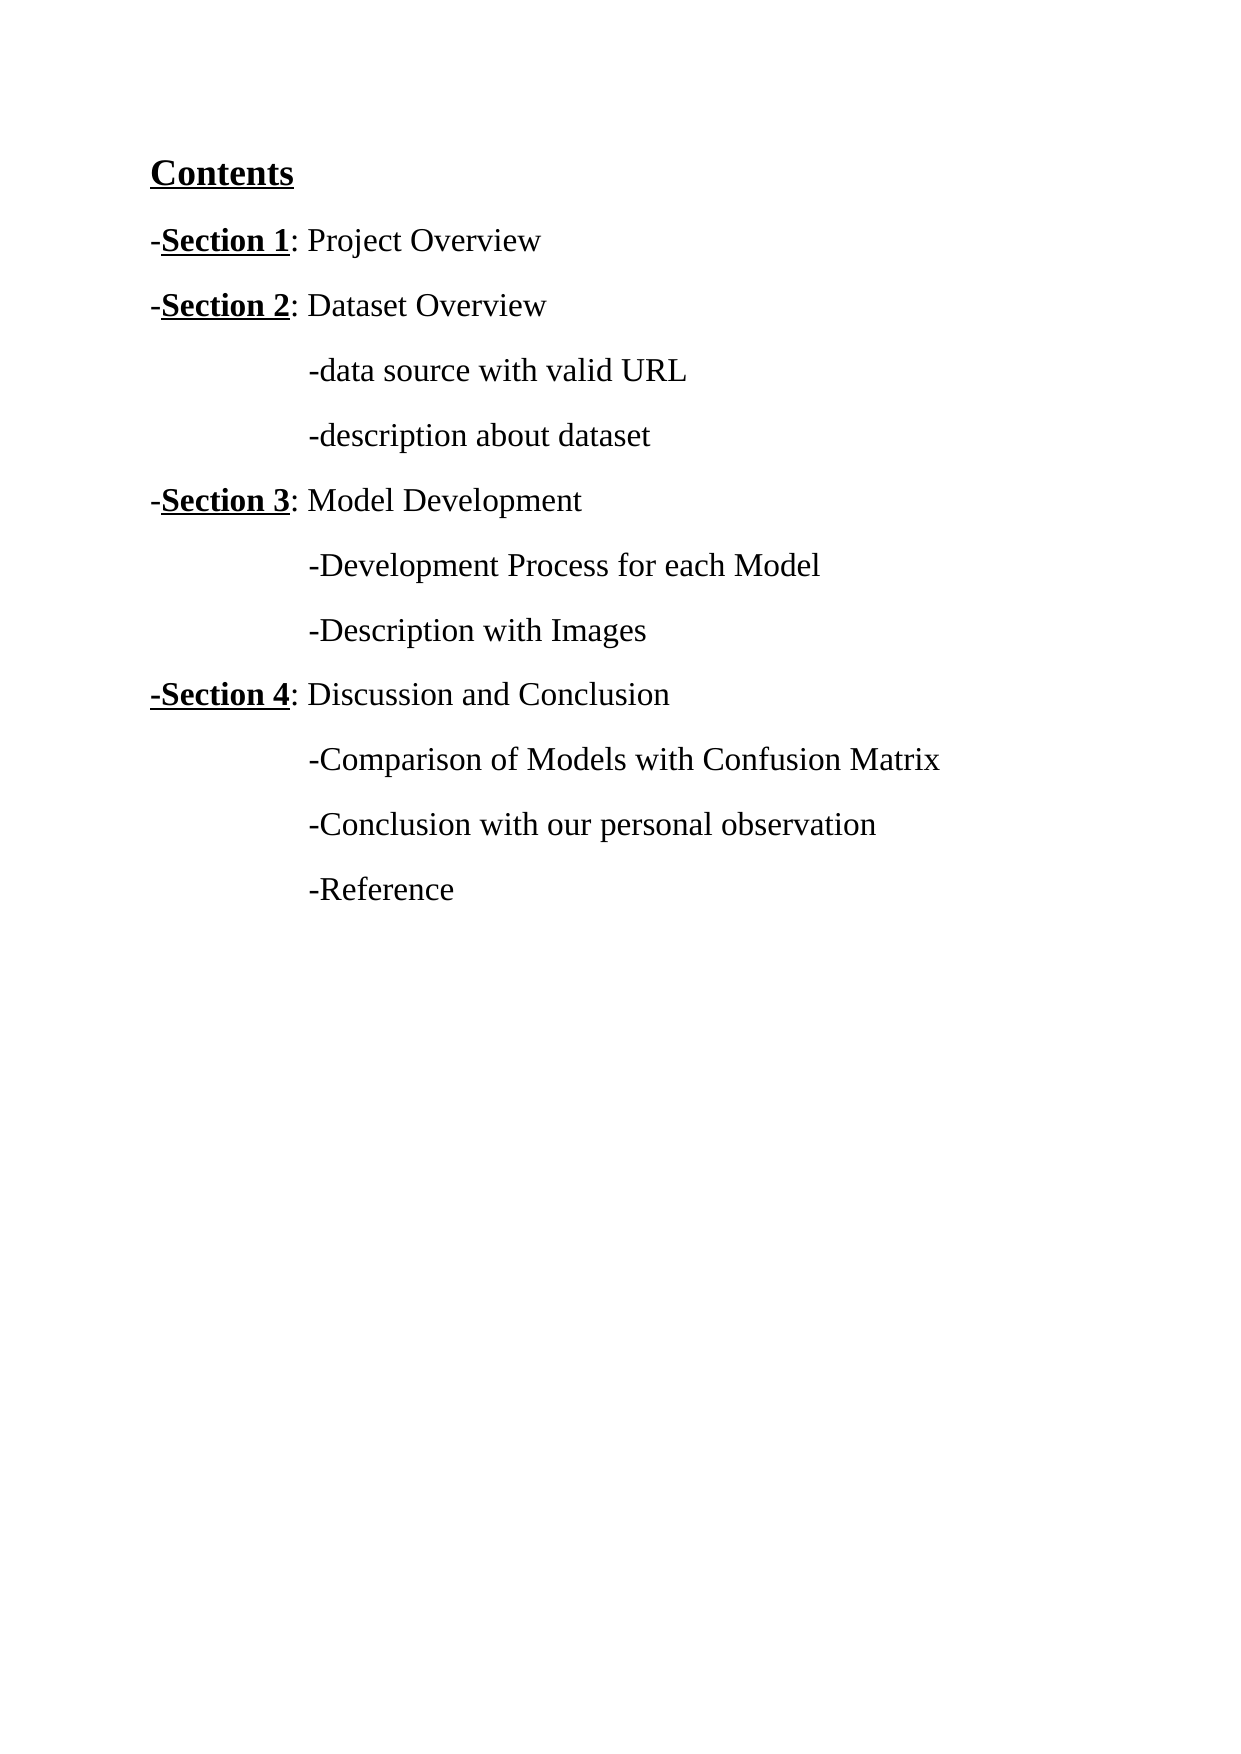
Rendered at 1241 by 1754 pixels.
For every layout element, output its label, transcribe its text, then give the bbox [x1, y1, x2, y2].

text -description about dataset [150, 415, 1090, 453]
text -Reference [150, 869, 1090, 908]
text -Section 3: Model Development [150, 480, 1090, 518]
text Contents [150, 150, 1090, 193]
text -Conclusion with our personal observation [150, 804, 1090, 843]
text -Section 4: Discussion and Conclusion [150, 675, 1090, 713]
text -data source with valid URL [150, 350, 1090, 388]
text -Development Process for each Model [150, 545, 1090, 583]
text -Section 2: Dataset Overview [150, 285, 1090, 324]
text -Section 1: Project Overview [150, 220, 1090, 259]
text -Description with Images [150, 610, 1090, 648]
text -Comparison of Models with Confusion Matrix [150, 739, 1090, 778]
